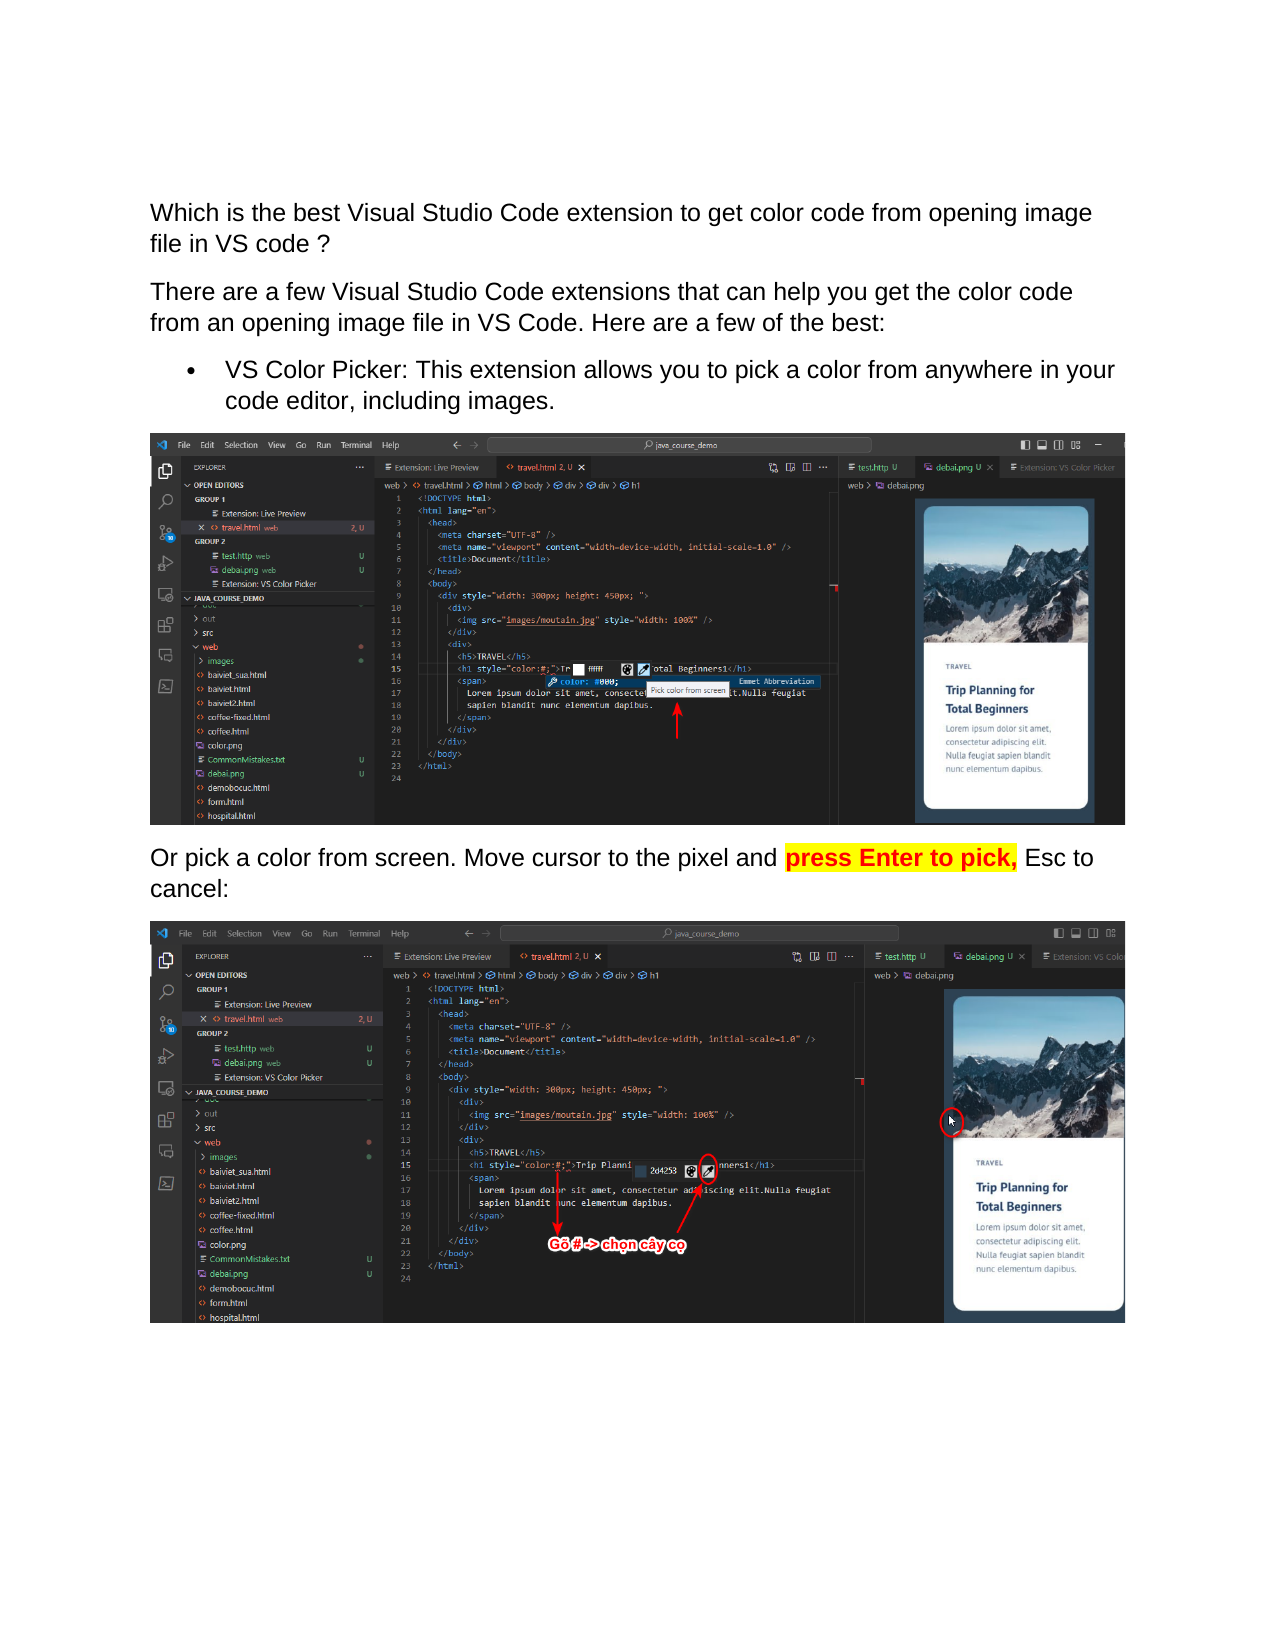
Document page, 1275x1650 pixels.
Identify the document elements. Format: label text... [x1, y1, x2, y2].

picture [150, 921, 1125, 1323]
list VS Color Picker: This extension allows you to pick a color from anywhere in your code editor, including images. [187, 355, 1125, 415]
text Which is the best Visual Studio Code extension to get color code from opening image file in VS code ? [150, 198, 1125, 257]
text There are a few Visual Studio Code extensions that can help you get the color code from an opening image file in VS Code. Here are a few of the best: [150, 276, 1125, 336]
picture [150, 433, 1125, 825]
text Or pick a color from screen. Move cursor to the pixel and press Enter to pick, Esc to cancel: [150, 843, 1125, 903]
